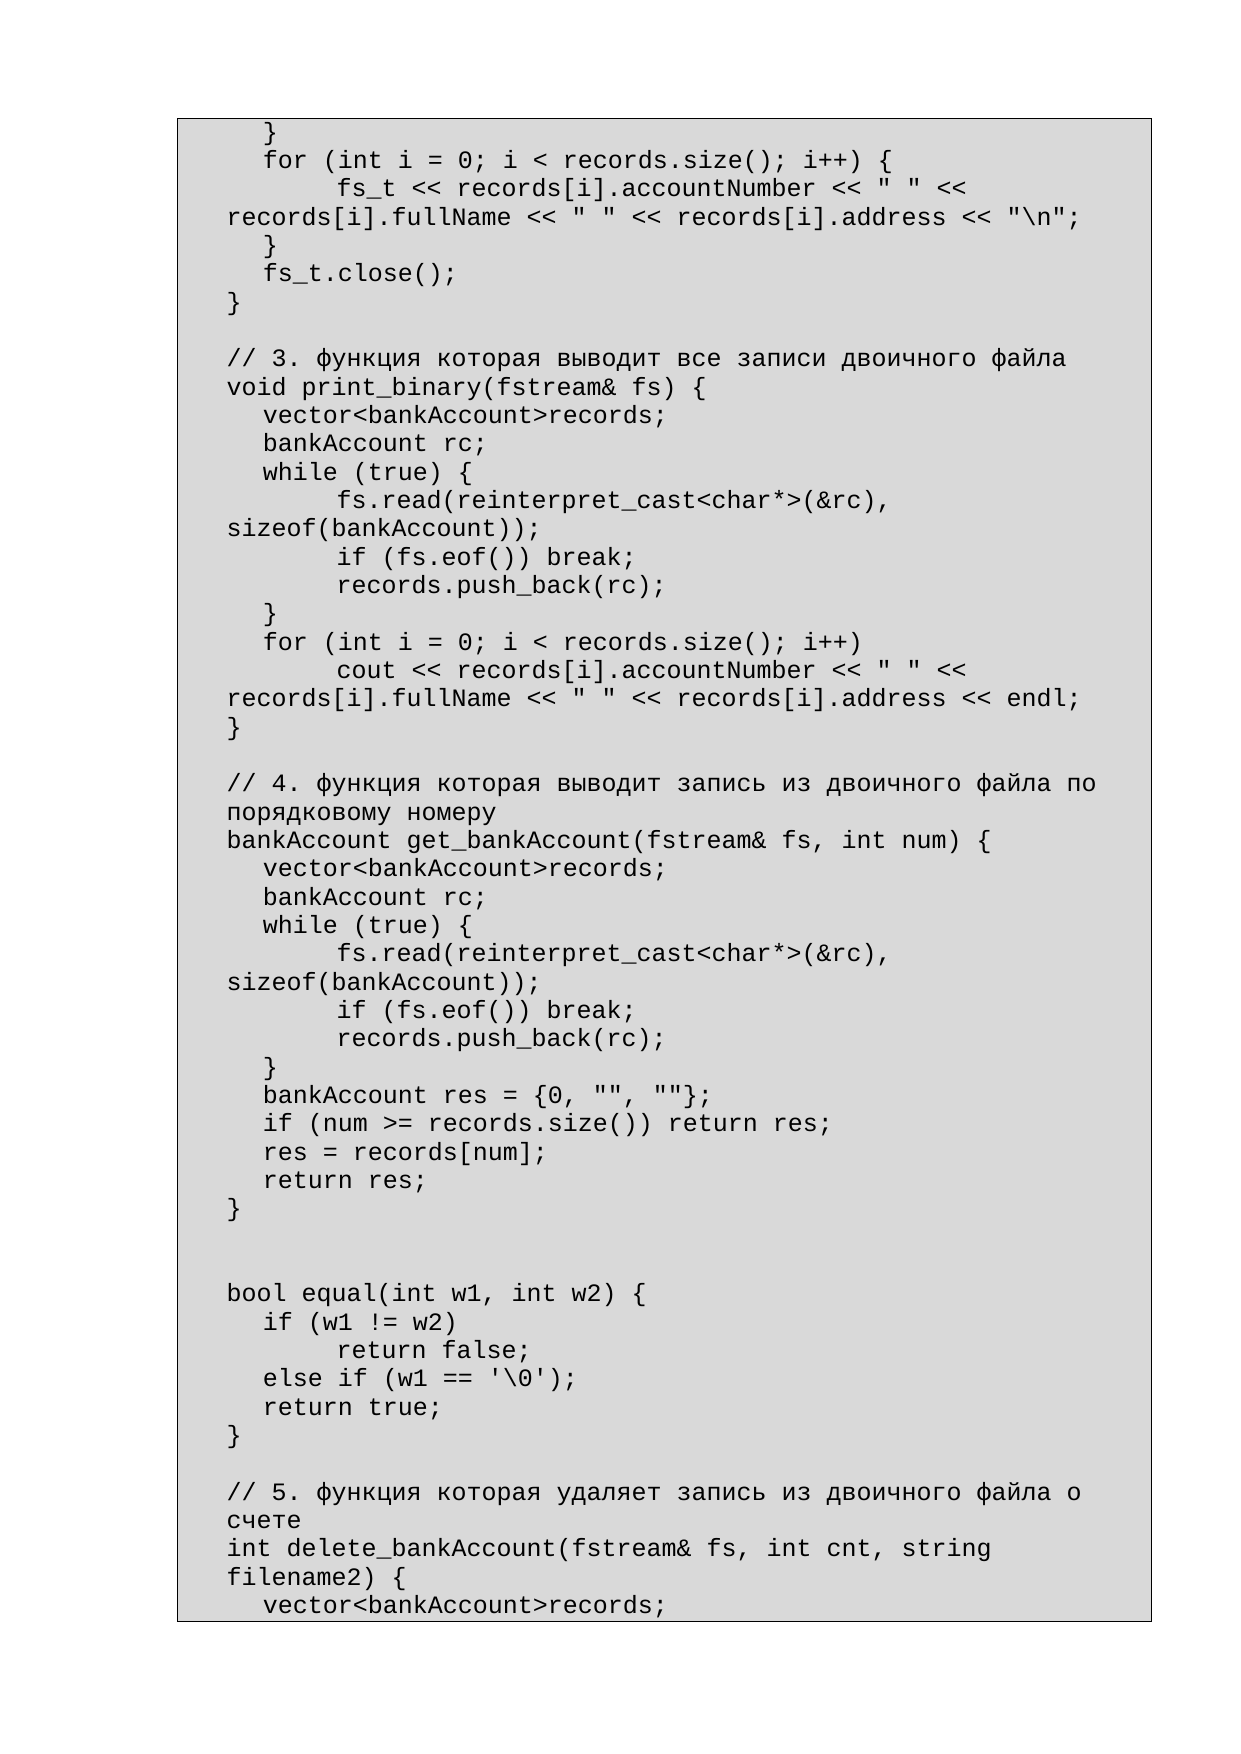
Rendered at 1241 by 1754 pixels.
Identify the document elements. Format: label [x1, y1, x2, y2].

table_header [178, 119, 1151, 1621]
